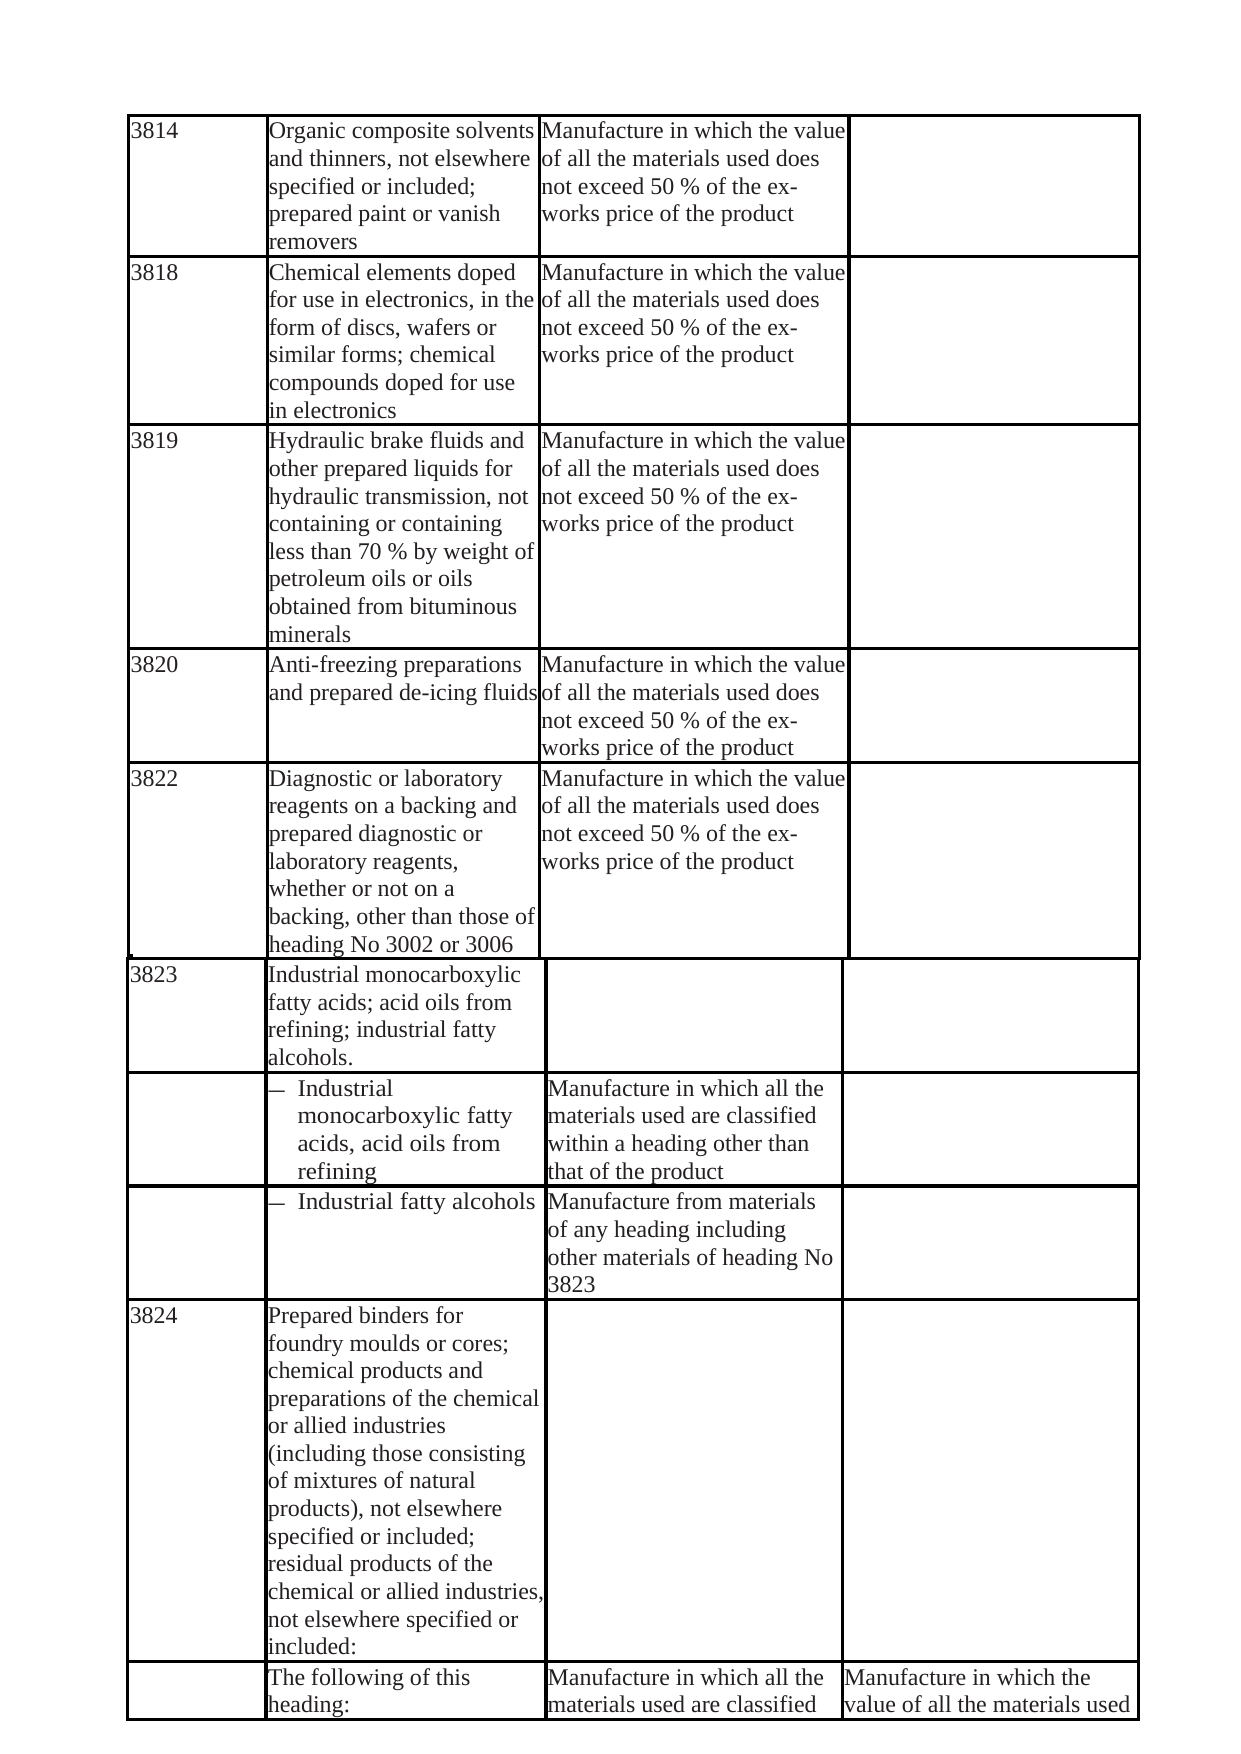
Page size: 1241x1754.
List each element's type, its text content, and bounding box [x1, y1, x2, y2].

table_cell [851, 426, 1138, 647]
table_cell Anti-freezing preparations and prepared de-icing fluids [269, 650, 538, 761]
table_cell Prepared binders for foundry moulds or cores; chemical products and preparations of the chemical or allied industries (including those consisting of mixtures of natural products), not elsewhere specified or included; residual products of the chemical or allied industries, not elsewhere specified or included: [268, 1301, 544, 1660]
table_cell 3819 [130, 426, 266, 647]
table_cell [129, 1663, 264, 1718]
table_cell 3814 [130, 117, 266, 254]
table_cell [268, 1663, 544, 1718]
table_cell [851, 764, 1138, 957]
table_cell [851, 650, 1138, 761]
table_cell Industrial monocarboxylic fatty acids, acid oils from refining [268, 1074, 544, 1184]
table_cell [844, 1301, 1137, 1660]
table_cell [548, 1663, 841, 1718]
table_cell Diagnostic or laboratory reagents on a backing and prepared diagnostic or laboratory reagents, whether or not on a backing, other than those of heading No 3002 or 3006 [269, 764, 538, 957]
table_cell Chemical elements doped for use in electronics, in the form of discs, wafers or similar forms; chemical compounds doped for use in electronics [269, 258, 538, 423]
table_cell Industrial fatty alcohols [268, 1188, 544, 1298]
table_cell [851, 258, 1138, 423]
table_cell [548, 960, 841, 1071]
table_cell 3822 [130, 764, 266, 957]
table_cell 3823 [129, 960, 264, 1071]
table_cell Manufacture in which the value of all the materials used does not exceed 50 % of the ex-works price of the product [541, 258, 847, 423]
table_cell Manufacture in which all the materials used are classified within a heading other than that of the product [548, 1074, 841, 1184]
table_cell 3824 [129, 1301, 264, 1660]
table_cell [129, 1074, 264, 1184]
table_cell Manufacture from materials of any heading including other materials of heading No 3823 [548, 1188, 841, 1298]
table_cell [844, 1188, 1137, 1298]
table_cell Manufacture in which the value of all the materials used does not exceed 50 % of the ex-works price of the product [541, 764, 847, 957]
table_cell [844, 960, 1137, 1071]
table_cell Manufacture in which the value of all the materials used does not exceed 50 % of the ex-works price of the product [541, 426, 847, 647]
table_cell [844, 1663, 1137, 1718]
table_cell Industrial monocarboxylic fatty acids; acid oils from refining; industrial fatty alcohols. [268, 960, 544, 1071]
table_cell [548, 1301, 841, 1660]
table_cell [851, 117, 1138, 254]
table_cell Hydraulic brake fluids and other prepared liquids for hydraulic transmission, not containing or containing less than 70 % by weight of petroleum oils or oils obtained from bituminous minerals [269, 426, 538, 647]
table_cell 3818 [130, 258, 266, 423]
table_cell [844, 1074, 1137, 1184]
table_cell [129, 1188, 264, 1298]
table_cell Organic composite solvents and thinners, not elsewhere specified or included; prepared paint or vanish removers [269, 117, 538, 254]
table_cell 3820 [130, 650, 266, 761]
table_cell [541, 117, 847, 254]
table_cell Manufacture in which the value of all the materials used does not exceed 50 % of the ex-works price of the product [541, 650, 847, 761]
